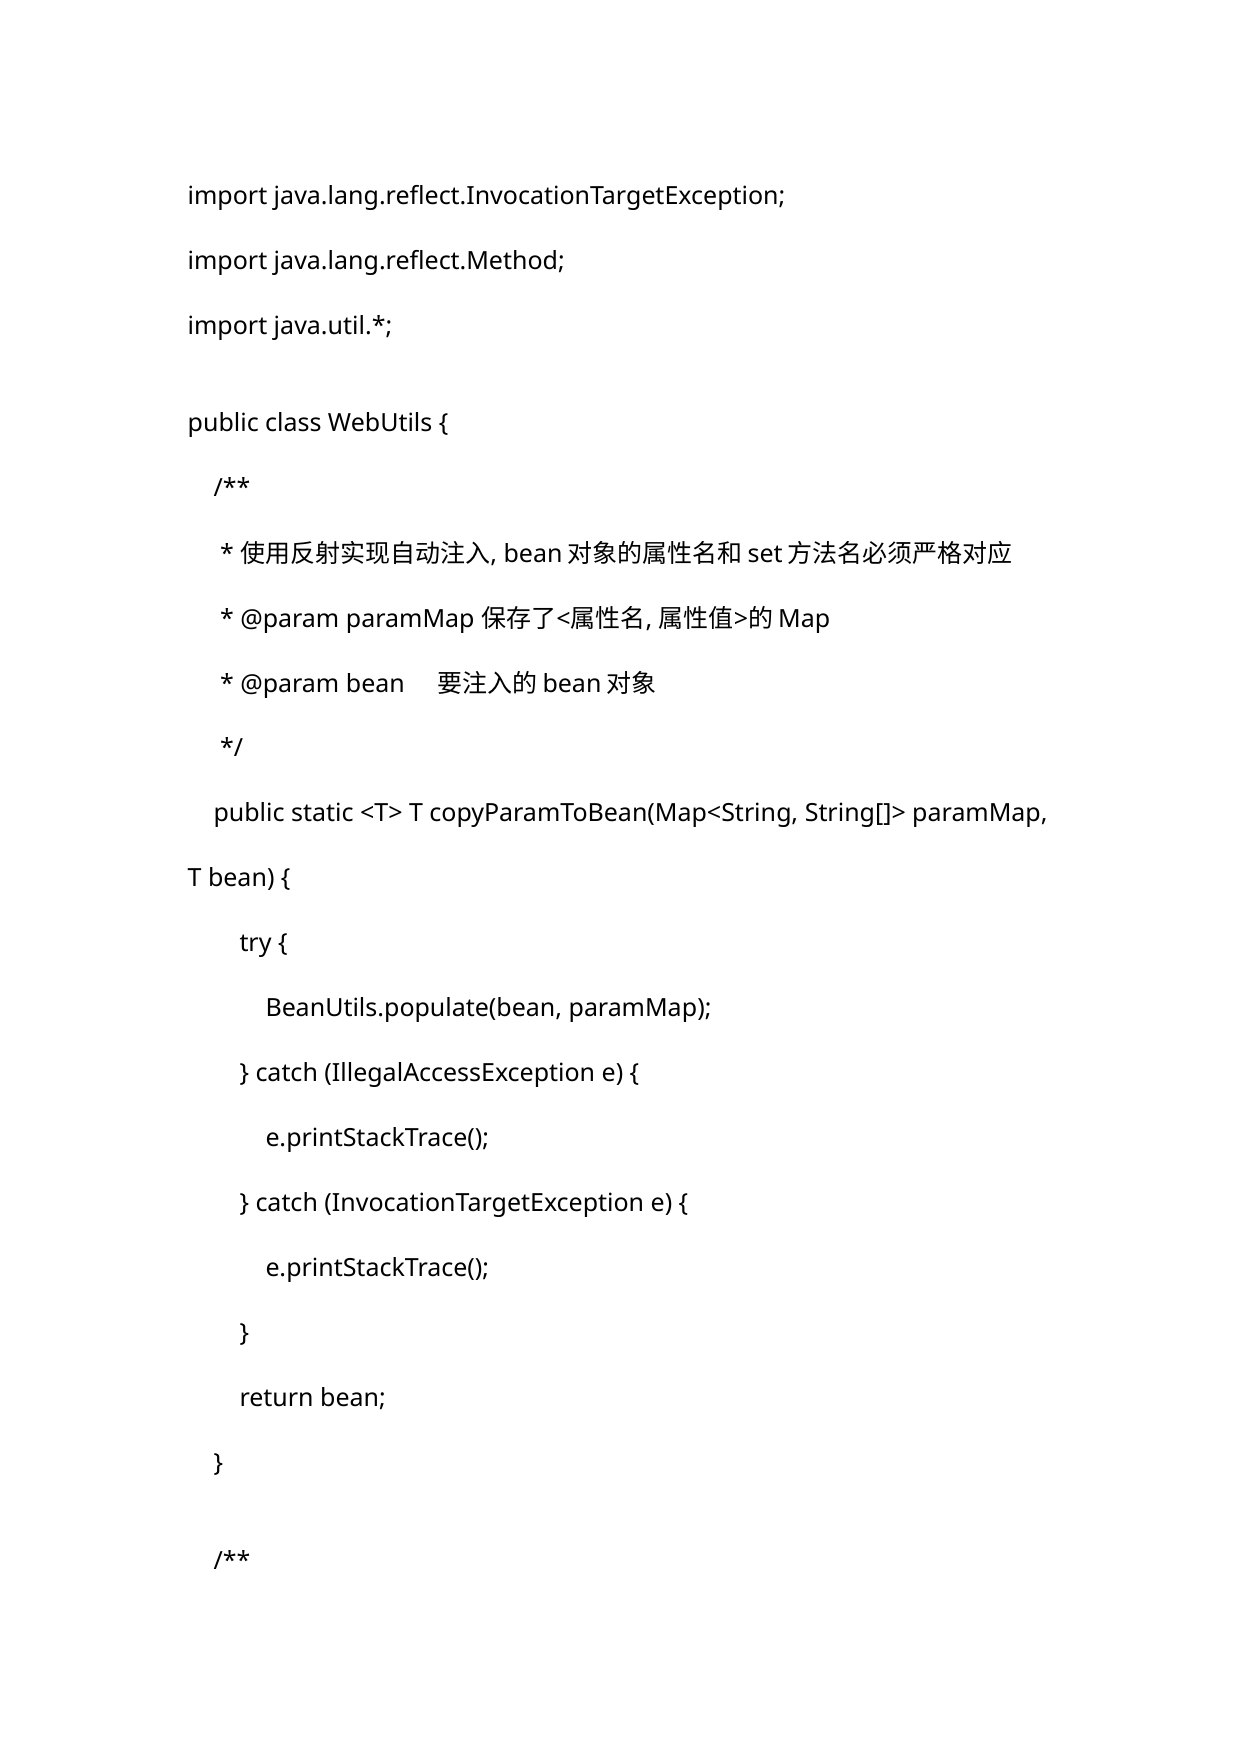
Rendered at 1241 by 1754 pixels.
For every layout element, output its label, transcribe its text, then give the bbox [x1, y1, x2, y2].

text } catch (InvocationTargetException e) { [187, 1169, 1053, 1234]
text import java.lang.reflect.Method; [187, 227, 1053, 292]
text * @param bean 要注入的bean对象 [187, 649, 1053, 714]
text * @param paramMap 保存了<属性名, 属性值>的Map [187, 584, 1053, 649]
text */ [187, 714, 1053, 779]
text } [187, 1299, 1053, 1364]
text * 使用反射实现自动注入, bean对象的属性名和set方法名必须严格对应 [187, 519, 1053, 584]
text return bean; [187, 1364, 1053, 1429]
text e.printStackTrace(); [187, 1234, 1053, 1299]
text import java.util.*; [187, 292, 1053, 357]
text } [187, 1429, 1053, 1494]
text public class WebUtils { [187, 389, 1053, 454]
text /** [187, 1527, 1053, 1592]
text try { [187, 909, 1053, 974]
text /** [187, 454, 1053, 519]
text public static <T> T copyParamToBean(Map<String, String[]> paramMap, T bean) { [187, 779, 1053, 909]
text } catch (IllegalAccessException e) { [187, 1039, 1053, 1104]
text BeanUtils.populate(bean, paramMap); [187, 974, 1053, 1039]
text e.printStackTrace(); [187, 1104, 1053, 1169]
text import java.lang.reflect.InvocationTargetException; [187, 162, 1053, 227]
